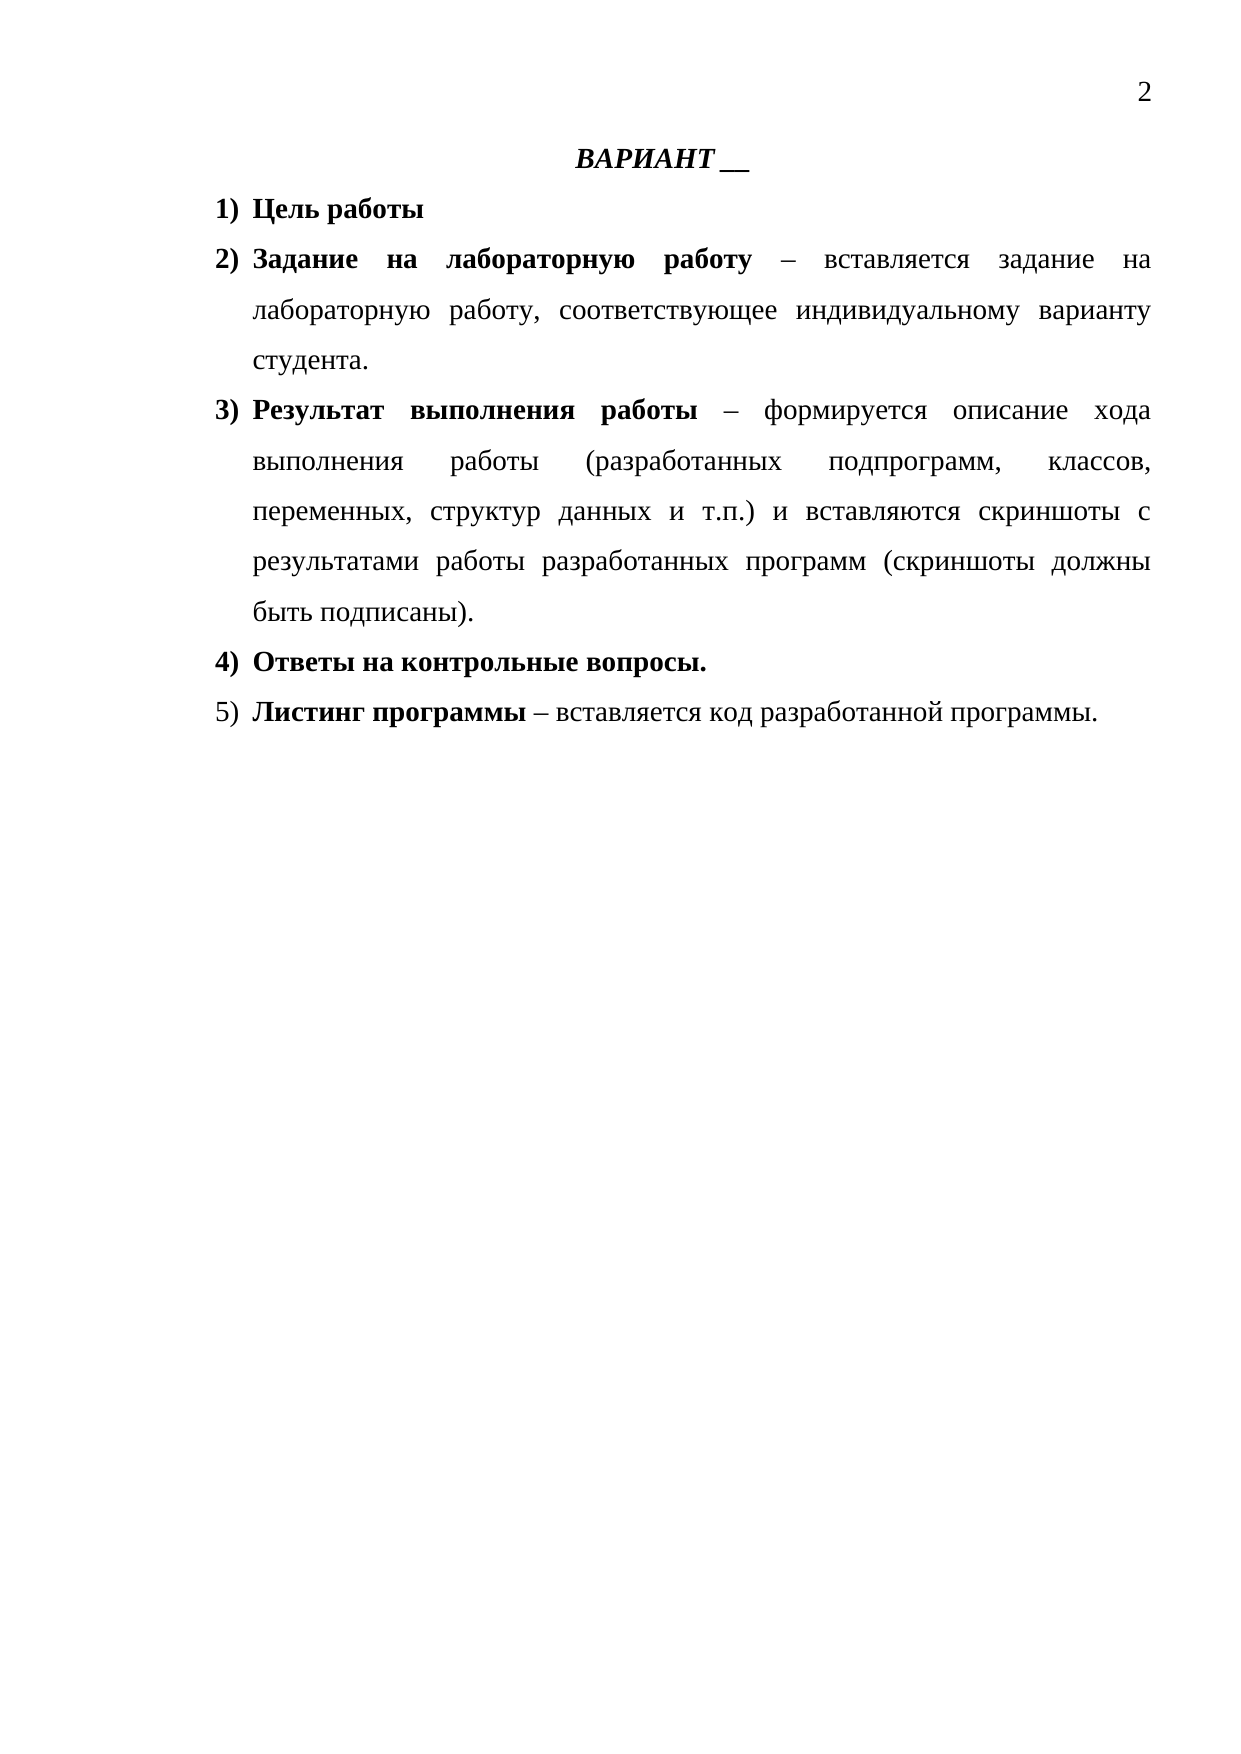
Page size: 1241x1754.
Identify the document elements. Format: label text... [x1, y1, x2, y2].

text ВАРИАНТ __ [177, 141, 1152, 174]
list Цель работы [215, 191, 1152, 225]
list Листинг программы – вставляется код разработанной программы. [215, 694, 1152, 728]
list Результат выполнения работы – формируется описание хода выполнения работы (разработанных подпрограмм, классов, переменных, структур данных и т.п.) и вставляются скриншоты с результатами работы разработанных программ (скриншоты должны быть подписаны). [215, 392, 1152, 627]
list Ответы на контрольные вопросы. [215, 644, 1152, 677]
list Задание на лабораторную работу – вставляется задание на лабораторную работу, соответствующее индивидуальному варианту студента. [215, 241, 1152, 376]
